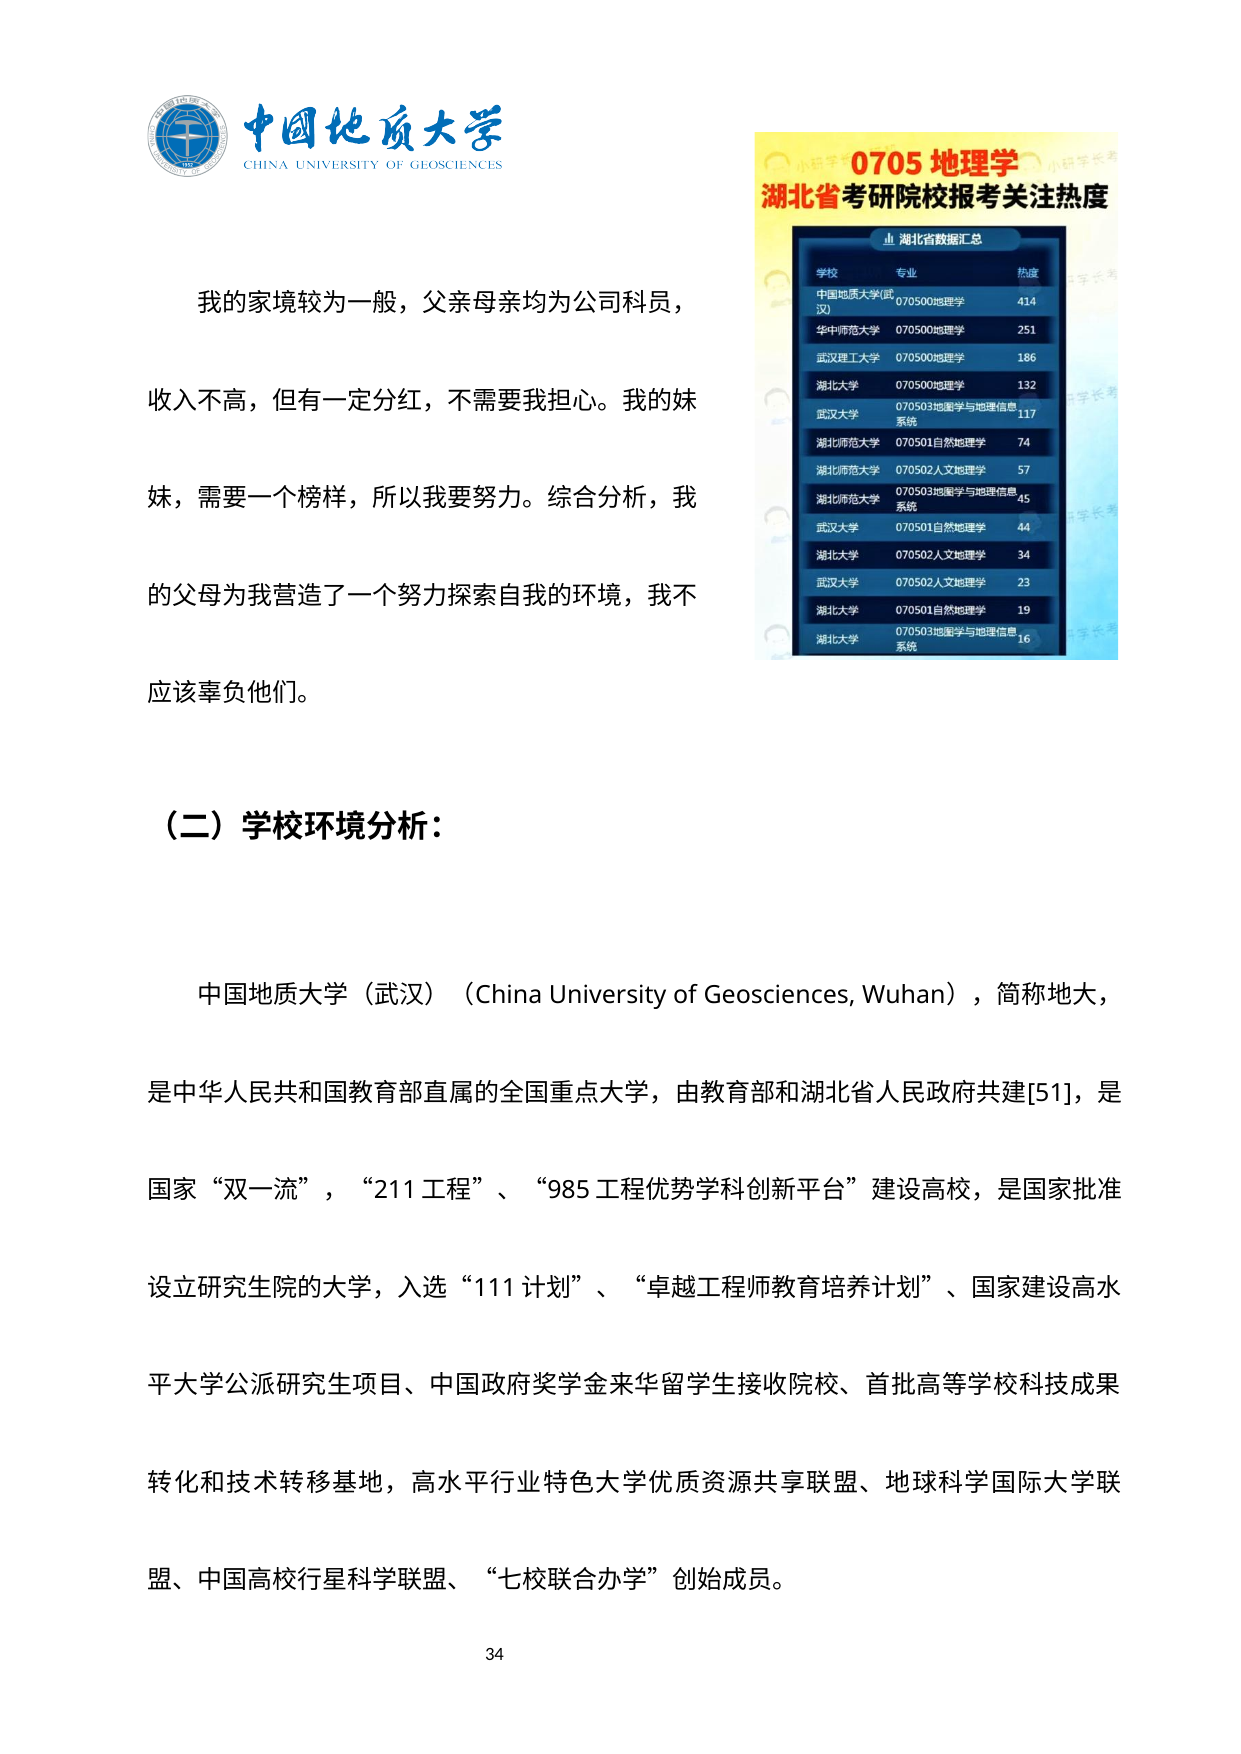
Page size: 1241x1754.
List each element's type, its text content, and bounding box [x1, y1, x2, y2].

picture [147, 95, 502, 177]
text （二）学校环境分析： [148, 791, 1122, 856]
text 中国地质大学（武汉）（China University of Geosciences, Wuhan），简称地大，是中华人民共和国教育部直属的全国重点大学，由教育部和湖北省人民政府共建[51]，是国家“双一流”，“211工程”、“985工程优势学科创新平台”建设高校，是国家批准设立研究生院的大学，入选“111计划”、“卓越工程师教育培养计划”、国家建设高水平大学公派研究生项目、中国政府奖学金来华留学生接收院校、首批高等学校科技成果转化和技术转移基地，高水平行业特色大学优质资源共享联盟、地球科学国际大学联盟、中国高校行星科学联盟、“七校联合办学”创始成员。 [148, 961, 1122, 1611]
picture [754, 132, 1119, 660]
text 我的家境较为一般，父亲母亲均为公司科员，收入不高，但有一定分红，不需要我担心。我的妹妹，需要一个榜样，所以我要努力。综合分析，我的父母为我营造了一个努力探索自我的环境，我不应该辜负他们。 [148, 268, 1122, 723]
